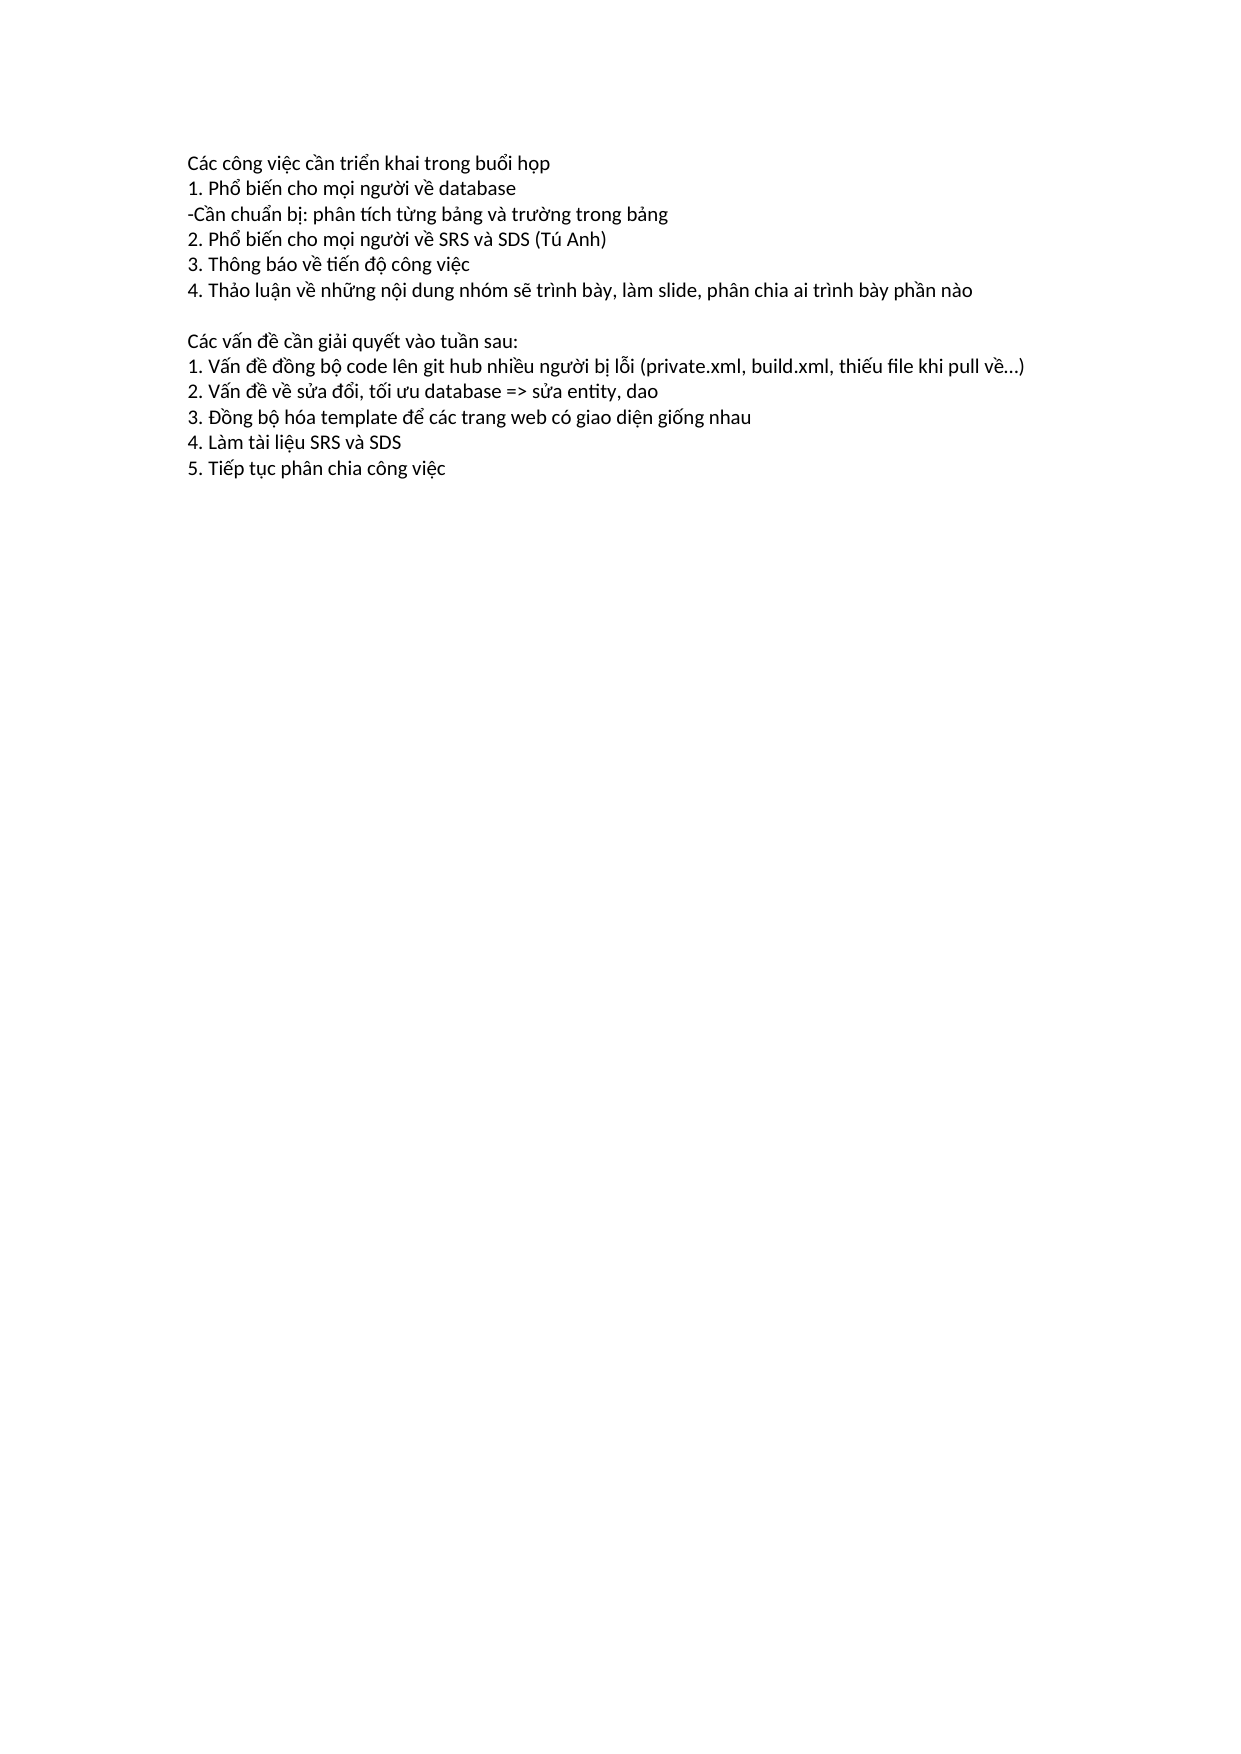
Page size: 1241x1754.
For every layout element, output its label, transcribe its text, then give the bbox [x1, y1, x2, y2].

list Các vấn đề cần giải quyết vào tuần sau: [187, 328, 1053, 353]
list Phổ biến cho mọi người về database [187, 175, 1053, 201]
list Thông báo về tiến độ công việc [187, 252, 1053, 277]
list Vấn đề về sửa đổi, tối ưu database => sửa entity, dao [187, 379, 1053, 404]
list Đồng bộ hóa template để các trang web có giao diện giống nhau [187, 404, 1053, 429]
list Tiếp tục phân chia công việc [187, 455, 1053, 480]
list Các công việc cần triển khai trong buổi họp [187, 150, 1053, 175]
list Phổ biến cho mọi người về SRS và SDS (Tú Anh) [187, 226, 1053, 252]
list -Cần chuẩn bị: phân tích từng bảng và trường trong bảng [187, 201, 1053, 226]
list Vấn đề đồng bộ code lên git hub nhiều người bị lỗi (private.xml, build.xml, thiếu file khi pull về…) [187, 353, 1053, 379]
list Làm tài liệu SRS và SDS [187, 429, 1053, 455]
list Thảo luận về những nội dung nhóm sẽ trình bày, làm slide, phân chia ai trình bày phần nào [187, 277, 1053, 302]
